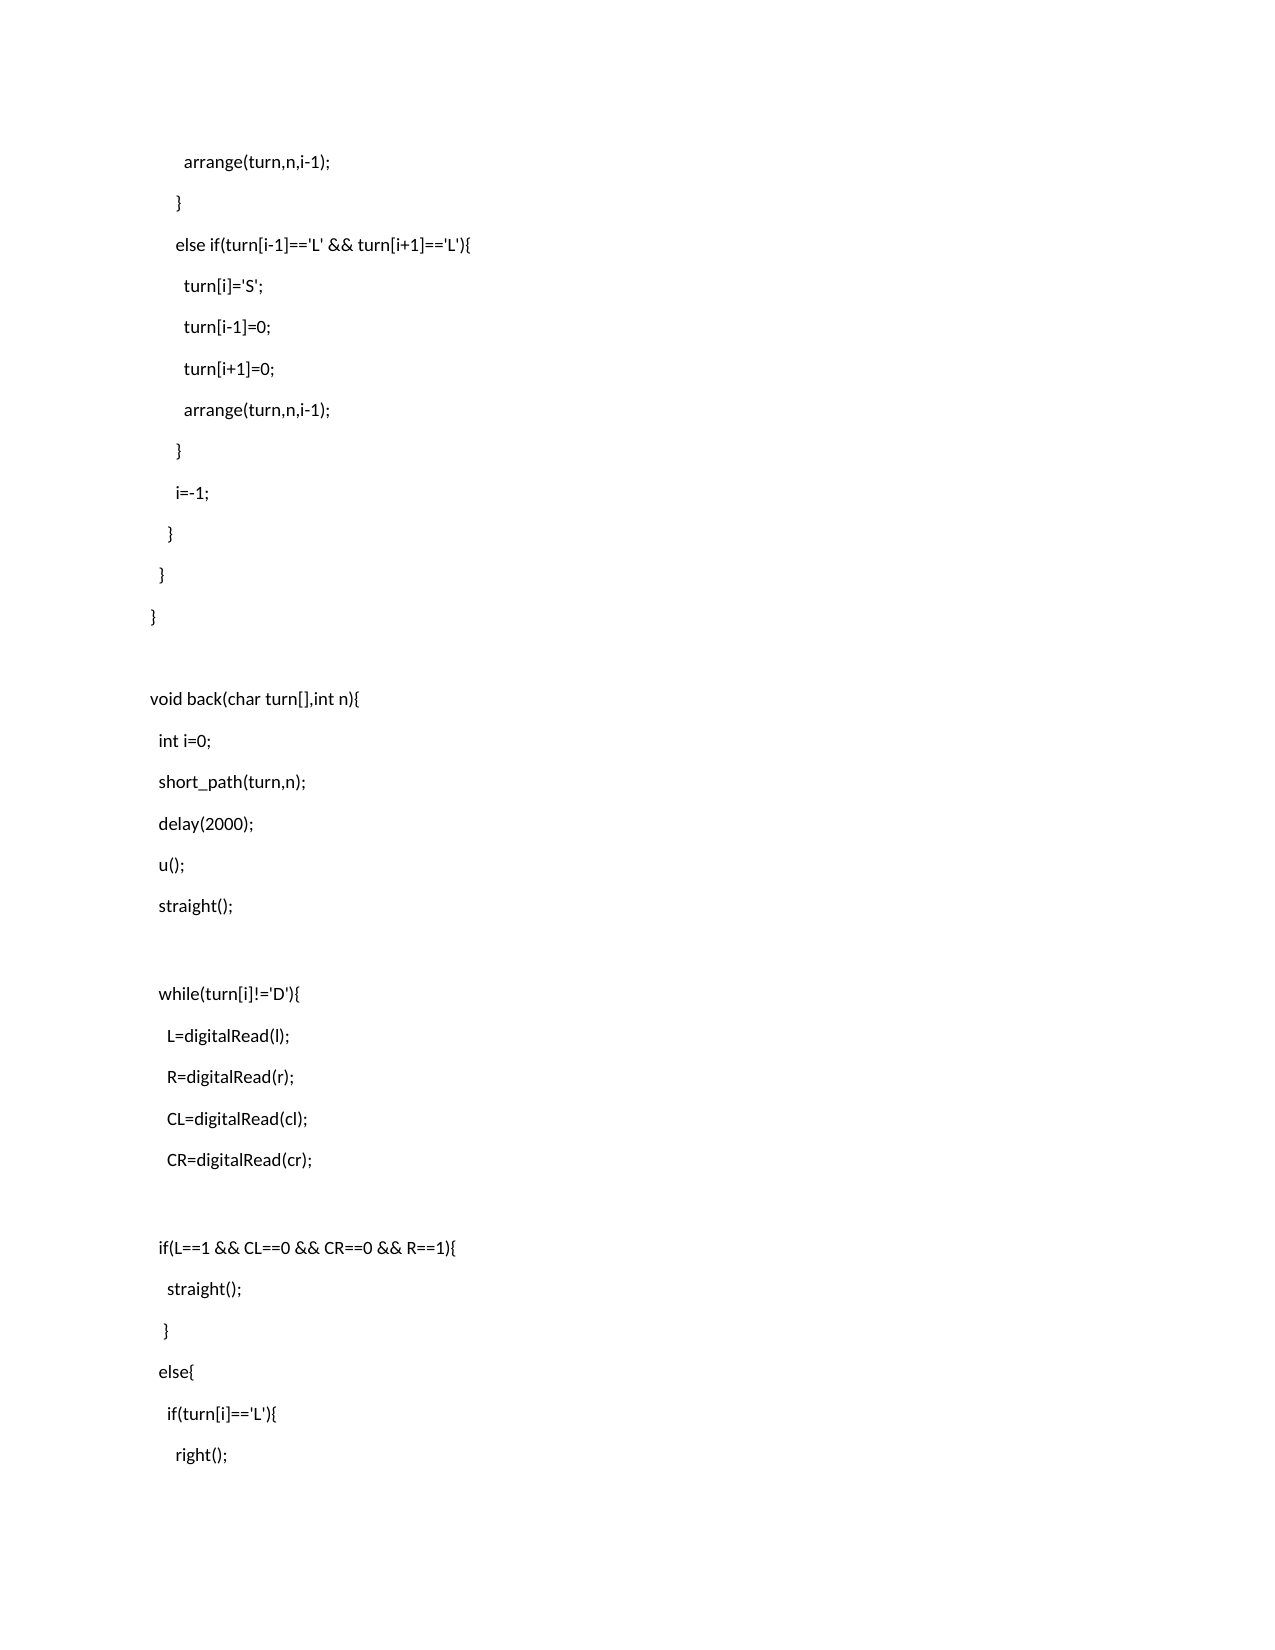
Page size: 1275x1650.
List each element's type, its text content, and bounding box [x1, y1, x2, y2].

text delay(2000); [150, 812, 1125, 834]
text } [150, 439, 1125, 462]
text } [150, 522, 1125, 545]
text if(turn[i]=='L'){ [150, 1402, 1125, 1424]
text } [150, 563, 1125, 586]
text straight(); [150, 1278, 1125, 1301]
text turn[i-1]=0; [150, 315, 1125, 338]
text } [150, 191, 1125, 214]
text void back(char turn[],int n){ [150, 688, 1125, 711]
text } [150, 1319, 1125, 1342]
text turn[i+1]=0; [150, 357, 1125, 380]
text L=digitalRead(l); [150, 1024, 1125, 1047]
text while(turn[i]!='D'){ [150, 983, 1125, 1006]
text u(); [150, 853, 1125, 876]
text straight(); [150, 894, 1125, 917]
text else{ [150, 1360, 1125, 1383]
text arrange(turn,n,i-1); [150, 150, 1125, 173]
text } [150, 605, 1125, 628]
text turn[i]='S'; [150, 274, 1125, 297]
text right(); [150, 1443, 1125, 1466]
text CR=digitalRead(cr); [150, 1148, 1125, 1171]
text if(L==1 && CL==0 && CR==0 && R==1){ [150, 1236, 1125, 1259]
text R=digitalRead(r); [150, 1065, 1125, 1088]
text i=-1; [150, 481, 1125, 504]
text arrange(turn,n,i-1); [150, 398, 1125, 421]
text else if(turn[i-1]=='L' && turn[i+1]=='L'){ [150, 233, 1125, 256]
text int i=0; [150, 729, 1125, 752]
text short_path(turn,n); [150, 770, 1125, 793]
text CL=digitalRead(cl); [150, 1107, 1125, 1129]
